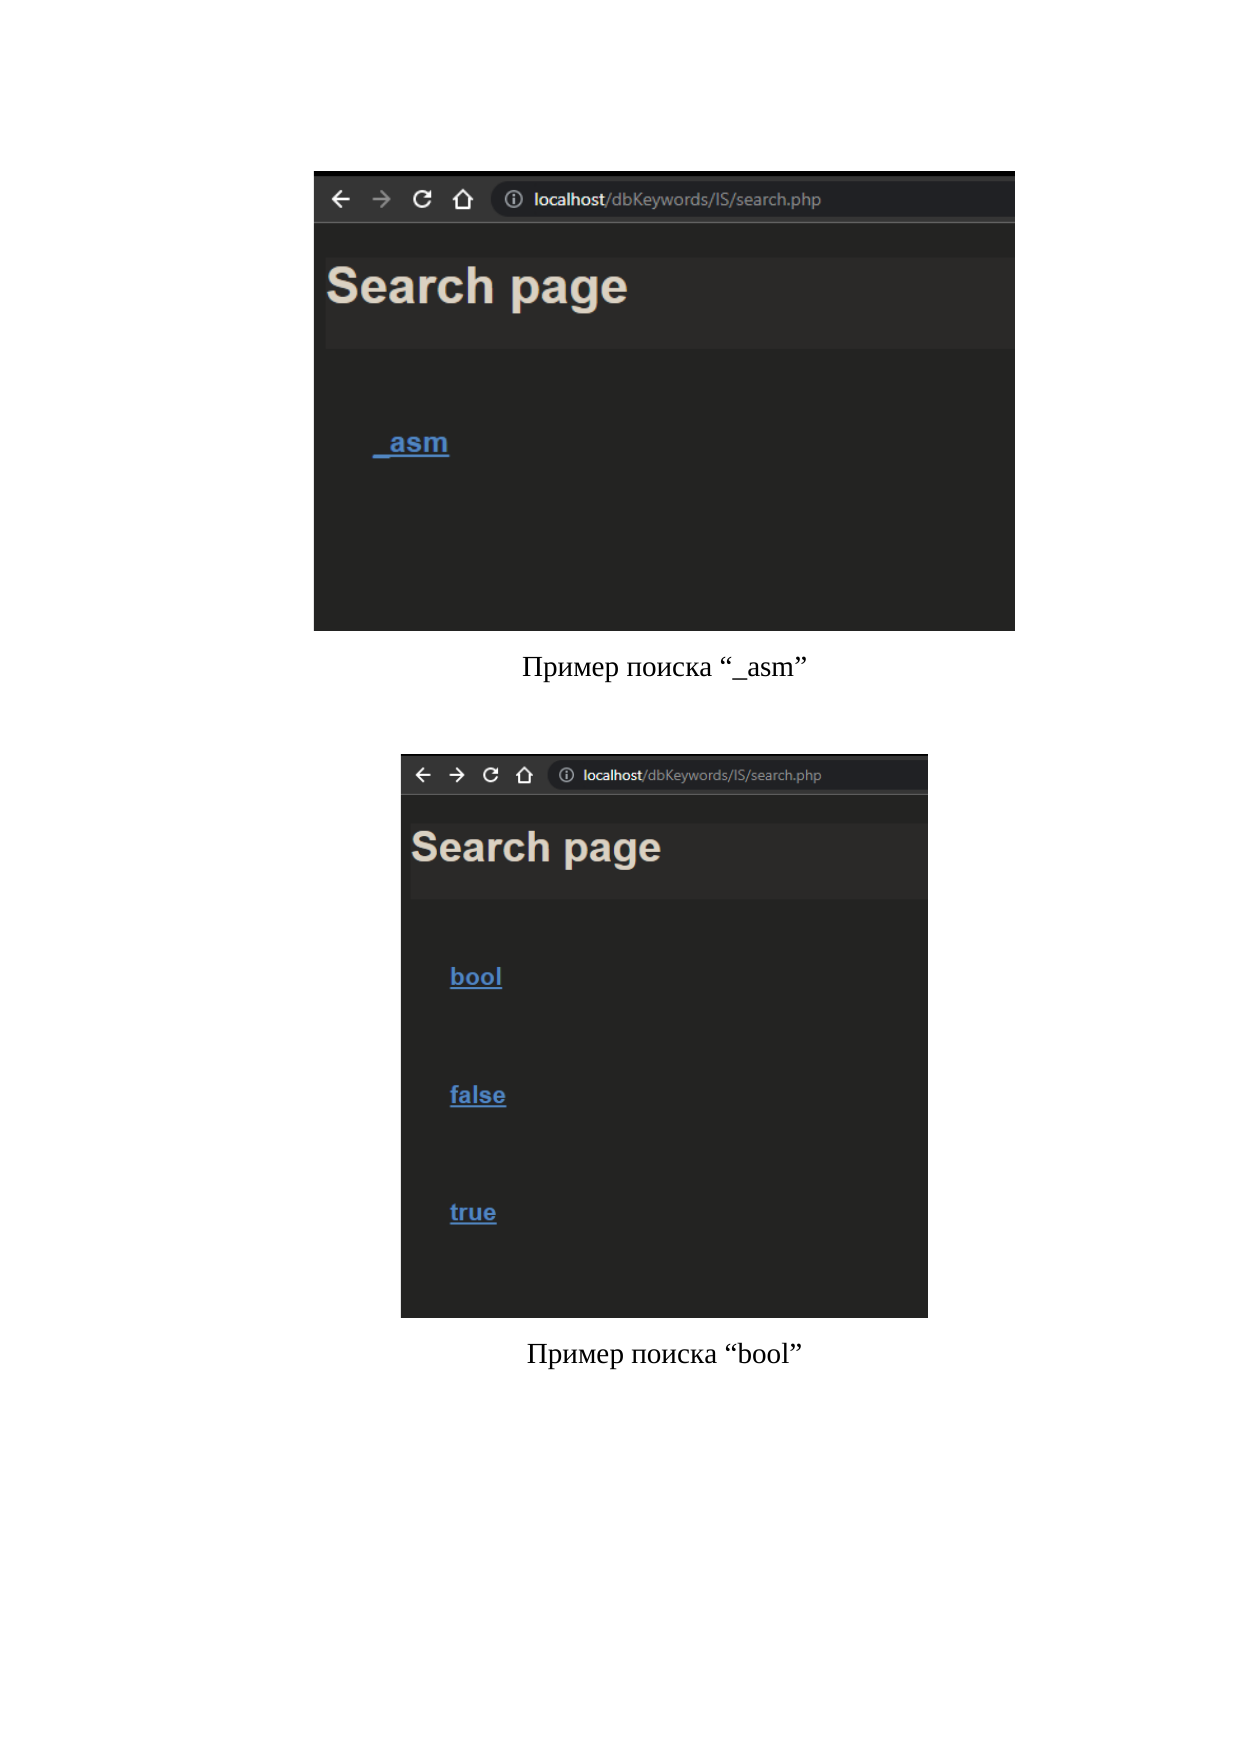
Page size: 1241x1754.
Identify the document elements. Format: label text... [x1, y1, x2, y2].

picture [400, 754, 928, 1318]
text Пример поиска “bool” [177, 1336, 1152, 1369]
text Пример поиска “_asm” [177, 649, 1152, 682]
picture [313, 171, 1015, 631]
